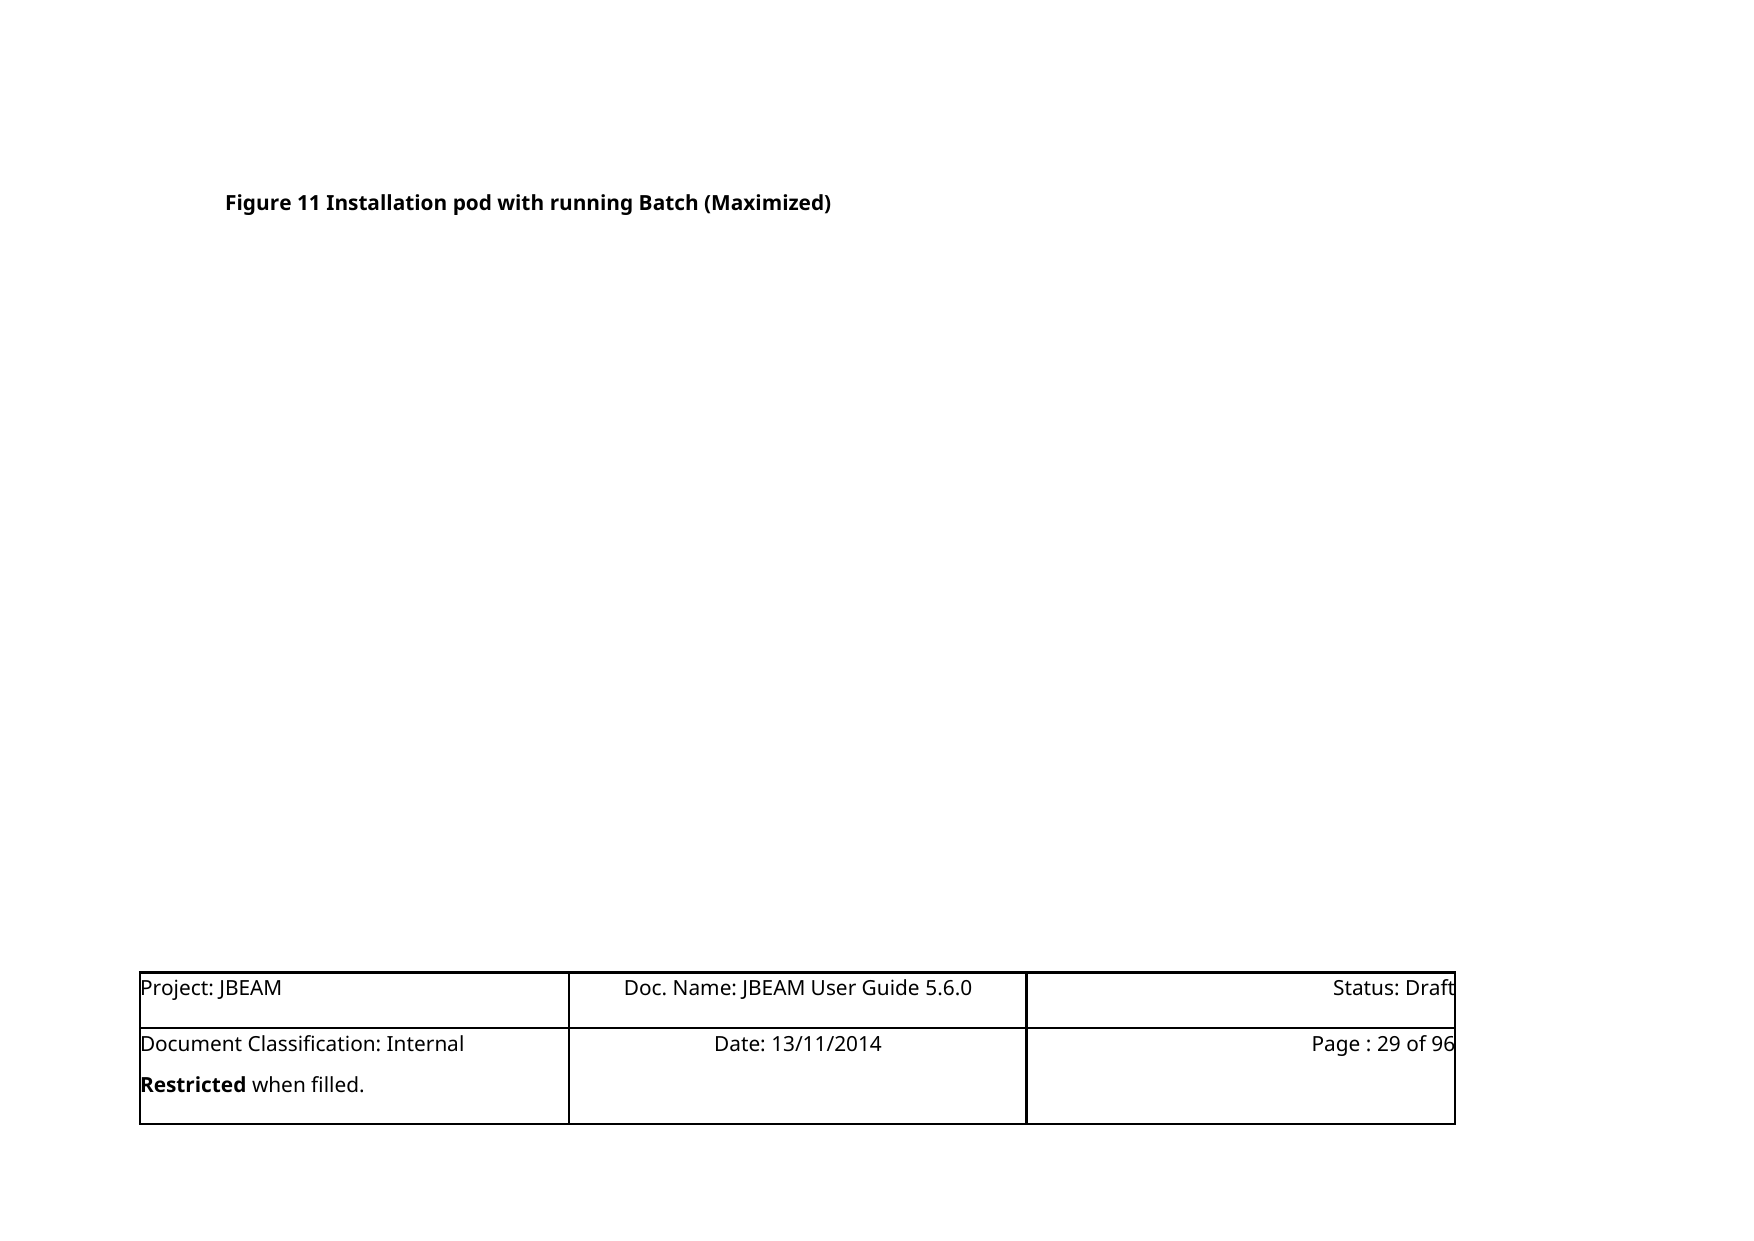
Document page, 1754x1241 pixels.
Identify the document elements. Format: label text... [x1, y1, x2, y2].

text Figure 11 Installation pod with running Batch (Maximized) [225, 188, 1462, 216]
